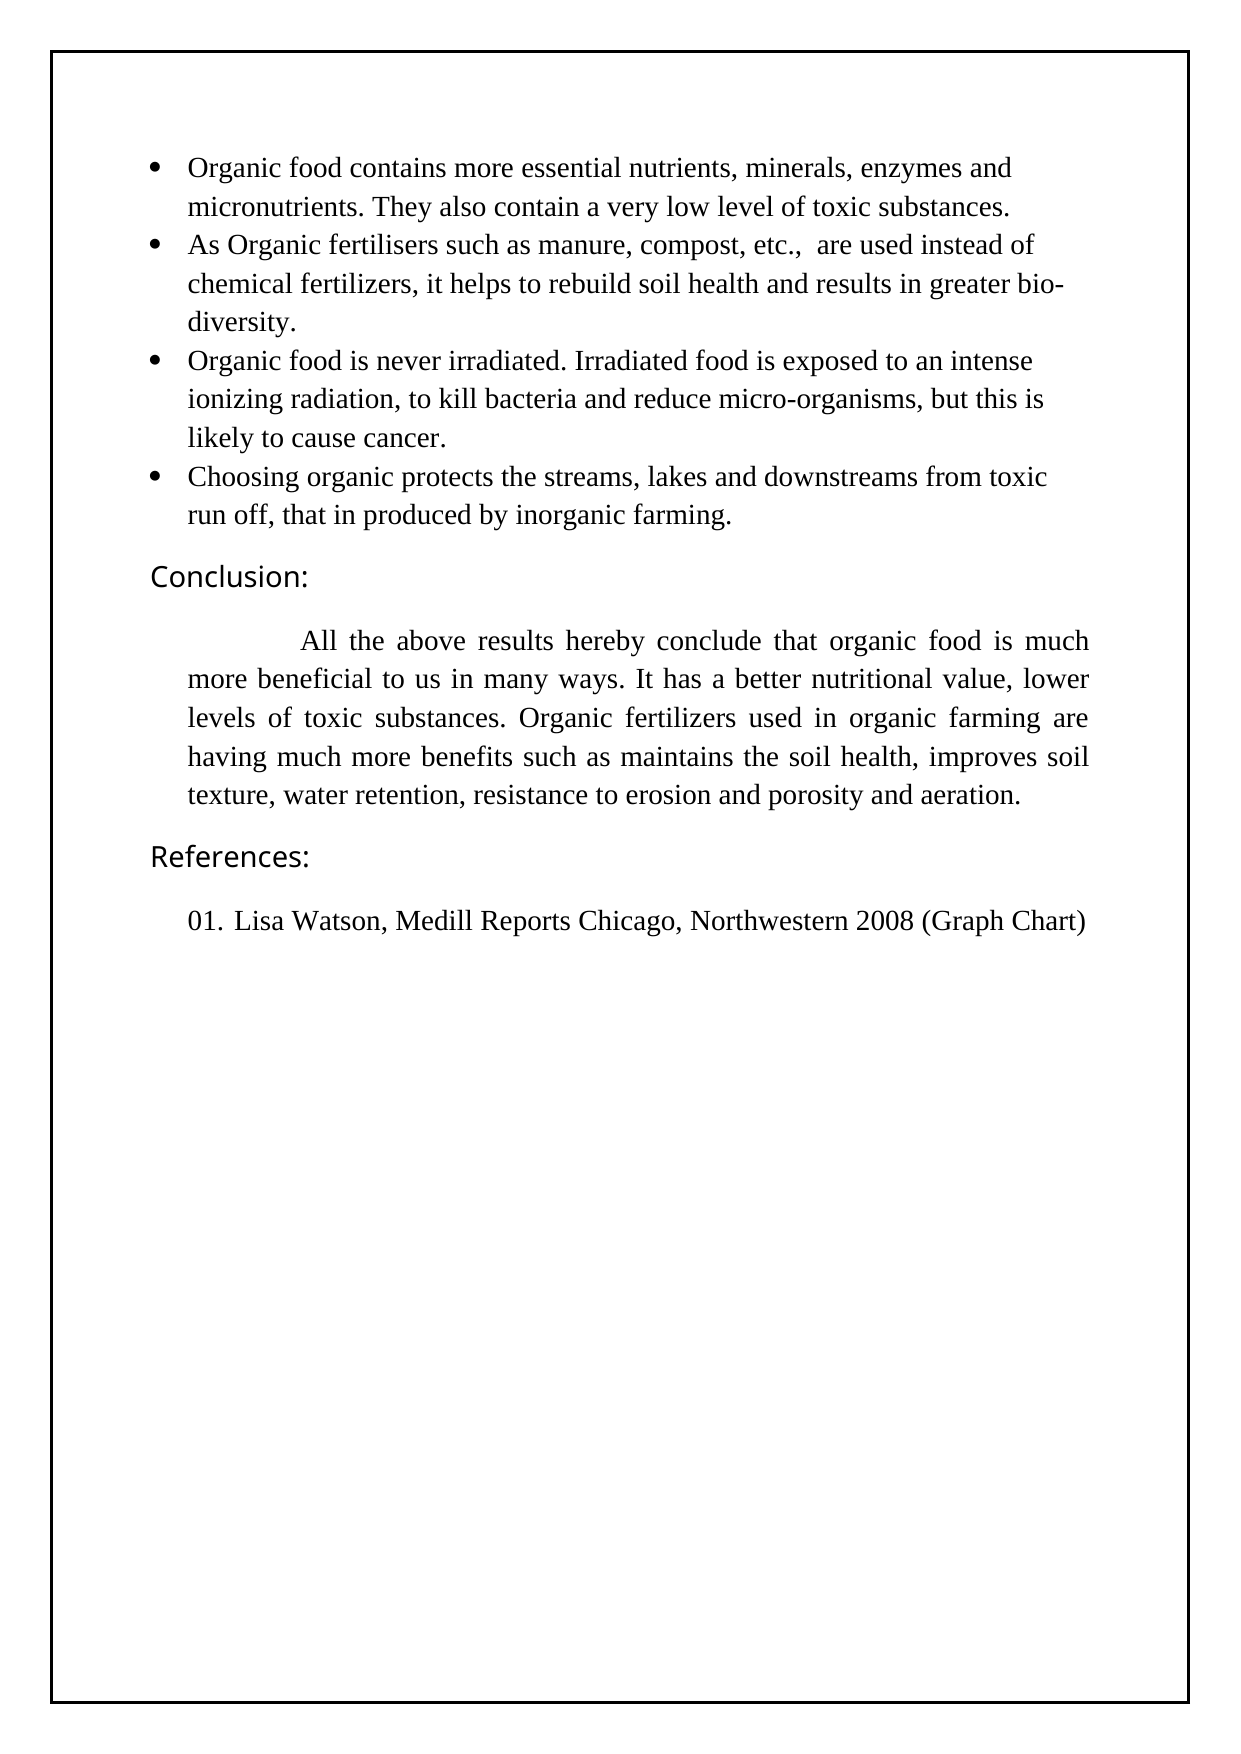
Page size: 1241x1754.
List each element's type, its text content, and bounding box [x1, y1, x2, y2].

list Choosing organic protects the streams, lakes and downstreams from toxic run off, that in produced by inorganic farming. [150, 459, 1090, 531]
text All the above results hereby conclude that organic food is much more beneficial to us in many ways. It has a better nutritional value, lower levels of toxic substances. Organic fertilizers used in organic farming are having much more benefits such as maintains the soil health, improves soil texture, water retention, resistance to erosion and porosity and aeration. [187, 623, 1090, 811]
text Conclusion: [150, 557, 1090, 596]
list As Organic fertilisers such as manure, compost, etc., are used instead of chemical fertilizers, it helps to rebuild soil health and results in greater bio-diversity. [150, 227, 1090, 338]
list Lisa Watson, Medill Reports Chicago, Northwestern 2008 (Graph Chart) [187, 903, 1090, 937]
text References: [150, 837, 1090, 876]
list Organic food is never irradiated. Irradiated food is exposed to an intense ionizing radiation, to kill bacteria and reduce micro-organisms, but this is likely to cause cancer. [150, 343, 1090, 454]
list Organic food contains more essential nutrients, minerals, enzymes and micronutrients. They also contain a very low level of toxic substances. [150, 150, 1090, 222]
